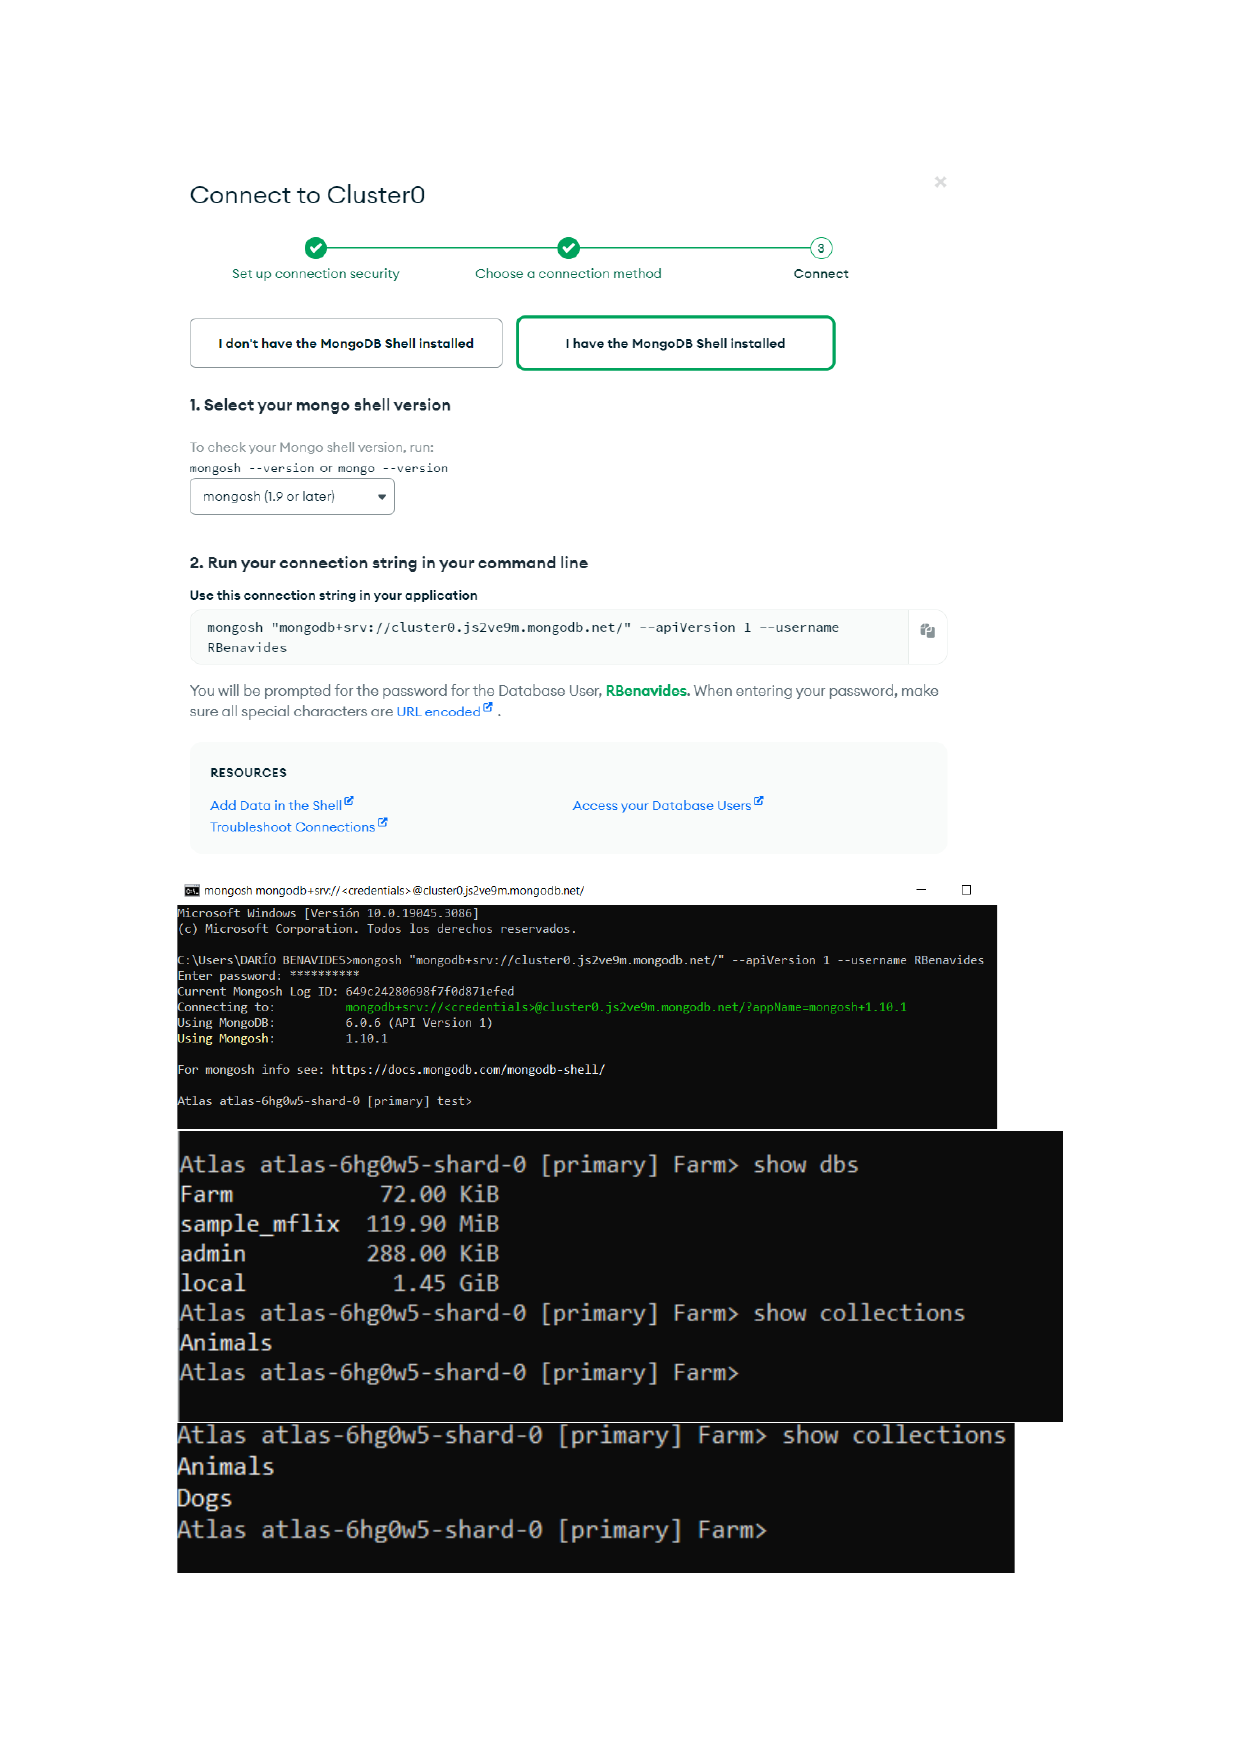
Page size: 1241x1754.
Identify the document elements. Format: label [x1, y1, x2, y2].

picture [177, 877, 998, 1129]
picture [177, 147, 966, 859]
picture [177, 1131, 1063, 1422]
picture [177, 1423, 1015, 1573]
